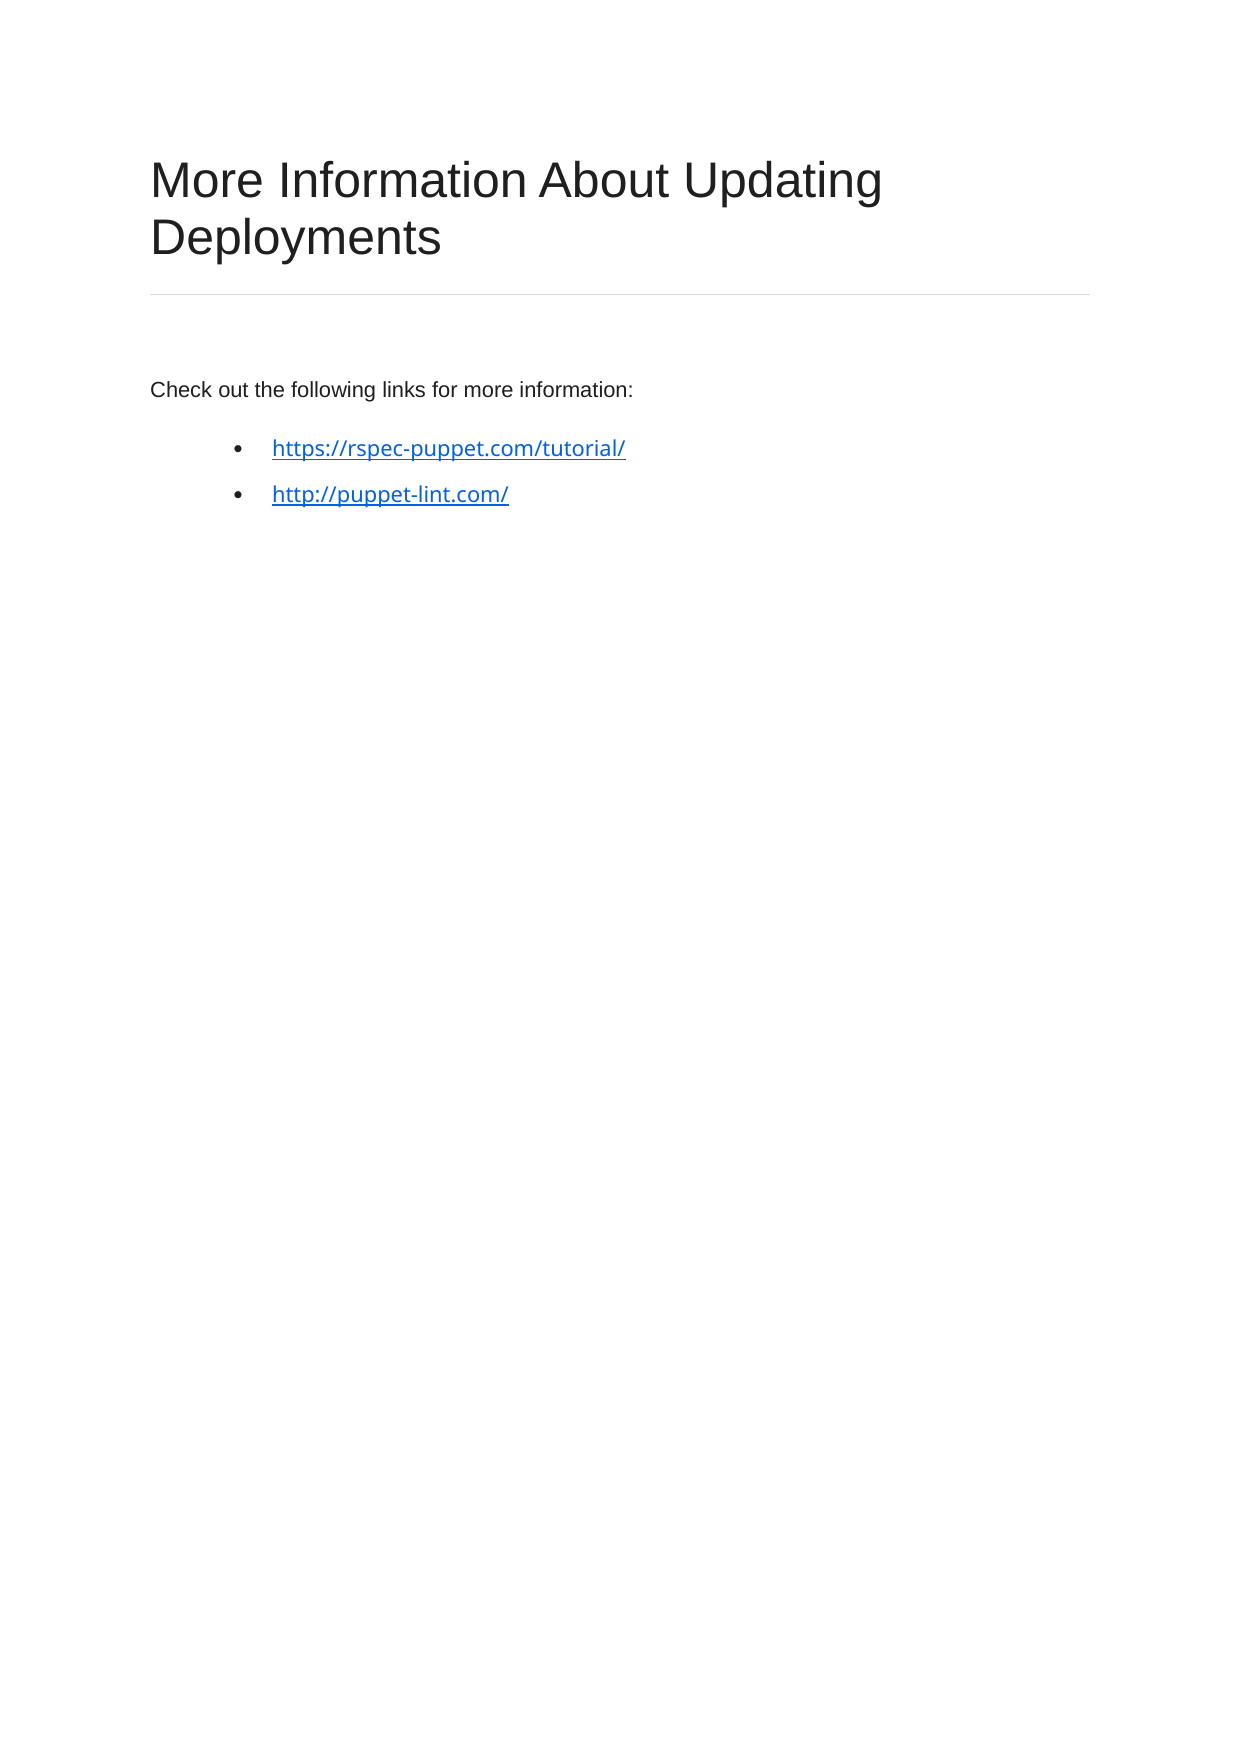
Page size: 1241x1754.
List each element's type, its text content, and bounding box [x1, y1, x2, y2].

text Check out the following links for more information: [150, 369, 1090, 402]
text More Information About Updating Deployments [150, 150, 1090, 265]
list http://puppet-lint.com/ [234, 479, 1090, 509]
list https://rspec-puppet.com/tutorial/ [234, 433, 1090, 463]
